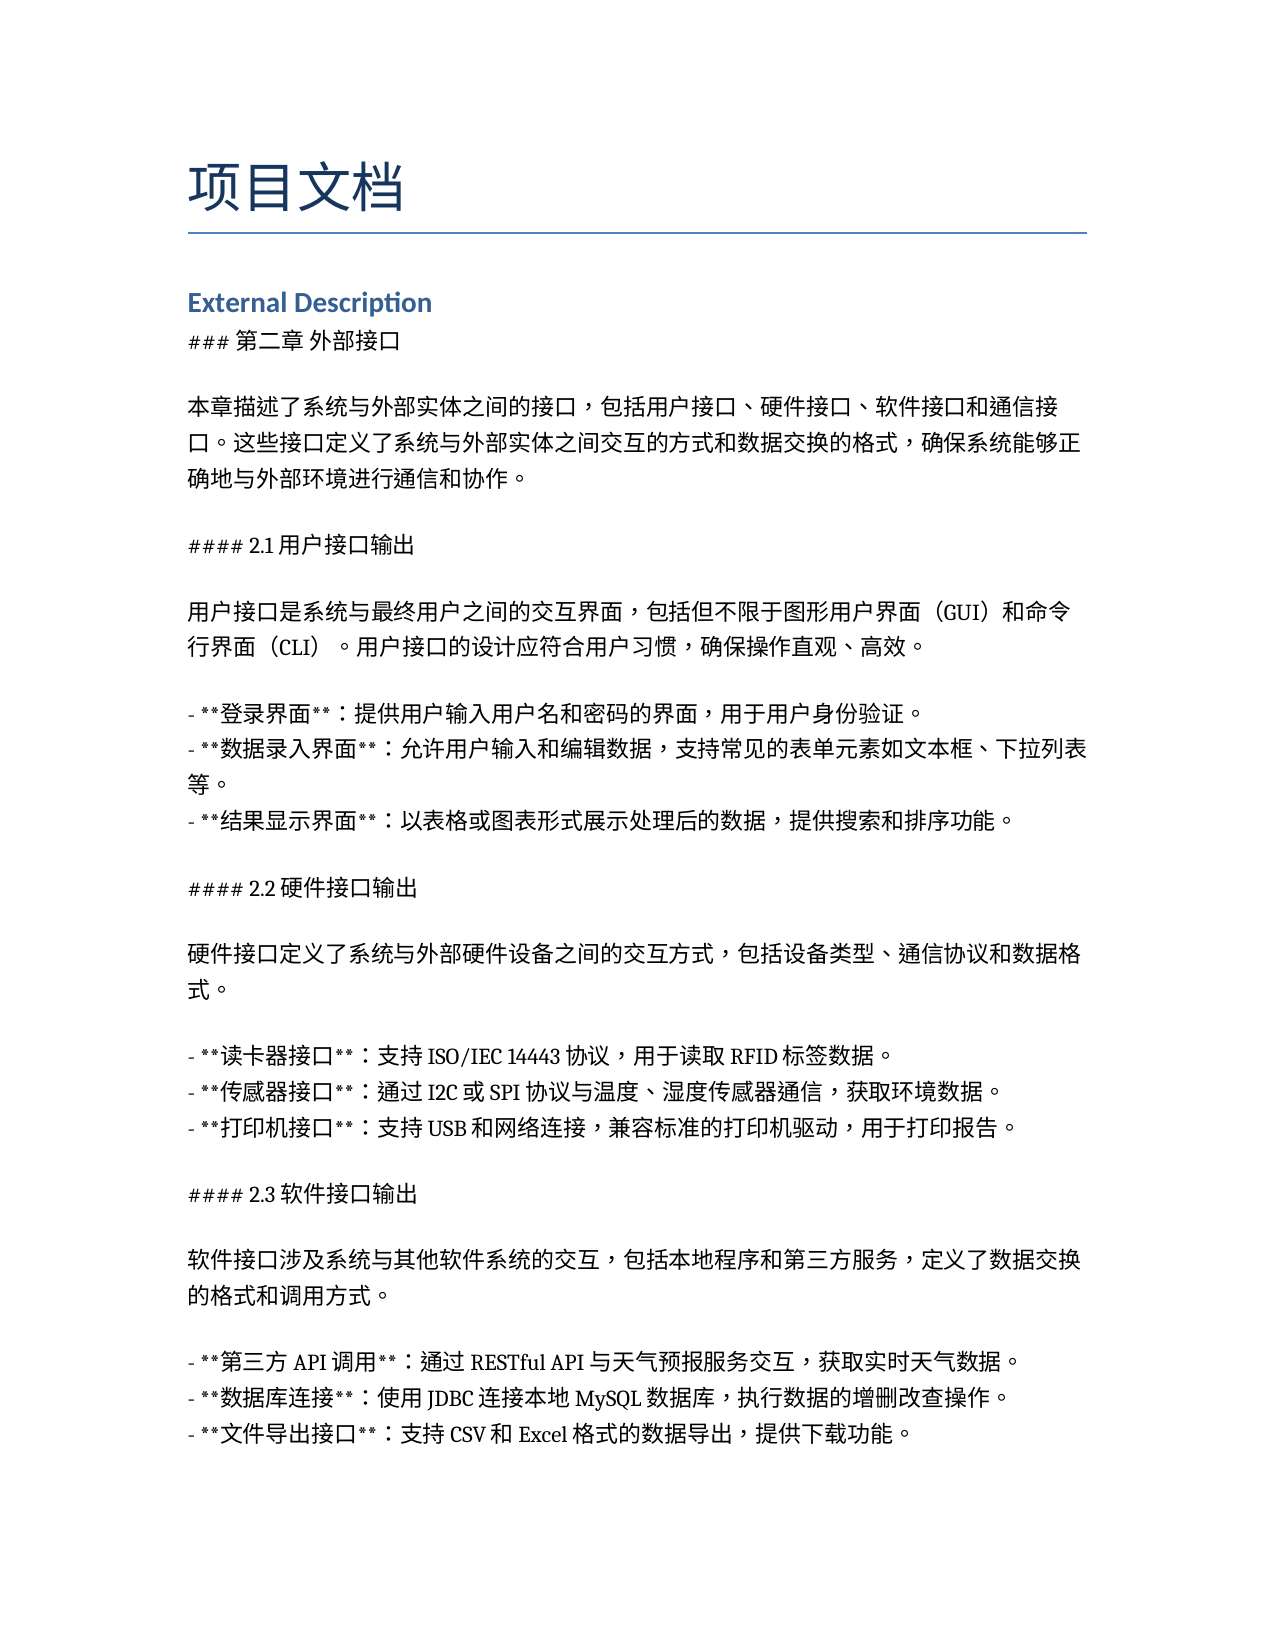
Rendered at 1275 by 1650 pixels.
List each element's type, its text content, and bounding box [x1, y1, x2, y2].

subtitle External Description [187, 284, 1087, 320]
title 项目文档 [187, 150, 1087, 234]
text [187, 325, 1087, 1479]
